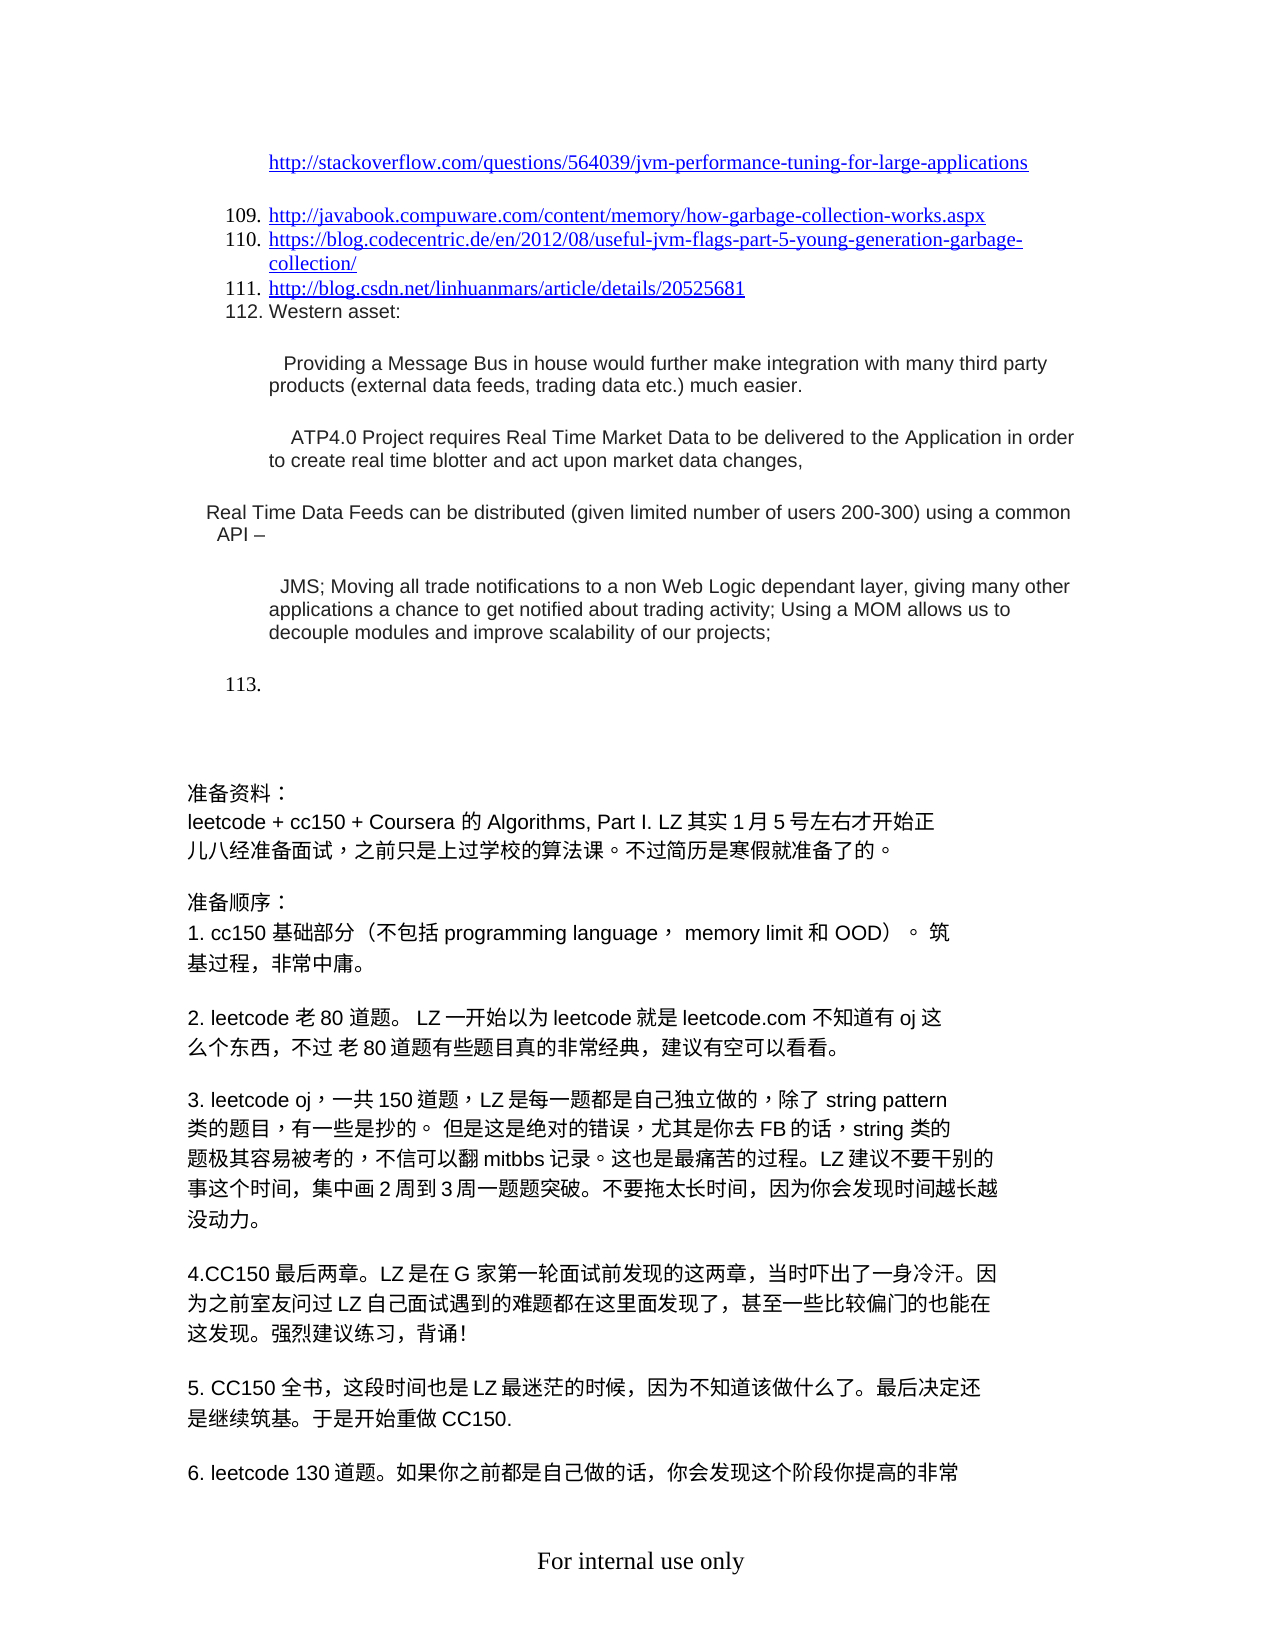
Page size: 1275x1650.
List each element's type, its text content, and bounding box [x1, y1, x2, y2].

text Real Time Data Feeds can be distributed (given limited number of users 200-300) using a common API – [187, 501, 1087, 546]
list https://blog.codecentric.de/en/2012/08/useful-jvm-flags-part-5-young-generation-garbage-collection/ [225, 227, 1087, 275]
text http://stackoverflow.com/questions/564039/jvm-performance-tuning-for-large-applications [269, 150, 1087, 174]
text JMS; Moving all trade notifications to a non Web Logic dependant layer, giving many other applications a chance to get notified about trading activity; Using a MOM allows us to decouple modules and improve scalability of our projects; [269, 575, 1087, 643]
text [187, 779, 1087, 1486]
list Western asset: [225, 299, 1087, 322]
list http://blog.csdn.net/linhuanmars/article/details/20525681 [225, 275, 1087, 299]
text Providing a Message Bus in house would further make integration with many third party products (external data feeds, trading data etc.) much easier. [269, 351, 1087, 397]
list http://javabook.compuware.com/content/memory/how-garbage-collection-works.aspx [225, 203, 1087, 227]
text ATP4.0 Project requires Real Time Market Data to be delivered to the Application in order to create real time blotter and act upon market data changes, [269, 426, 1087, 471]
